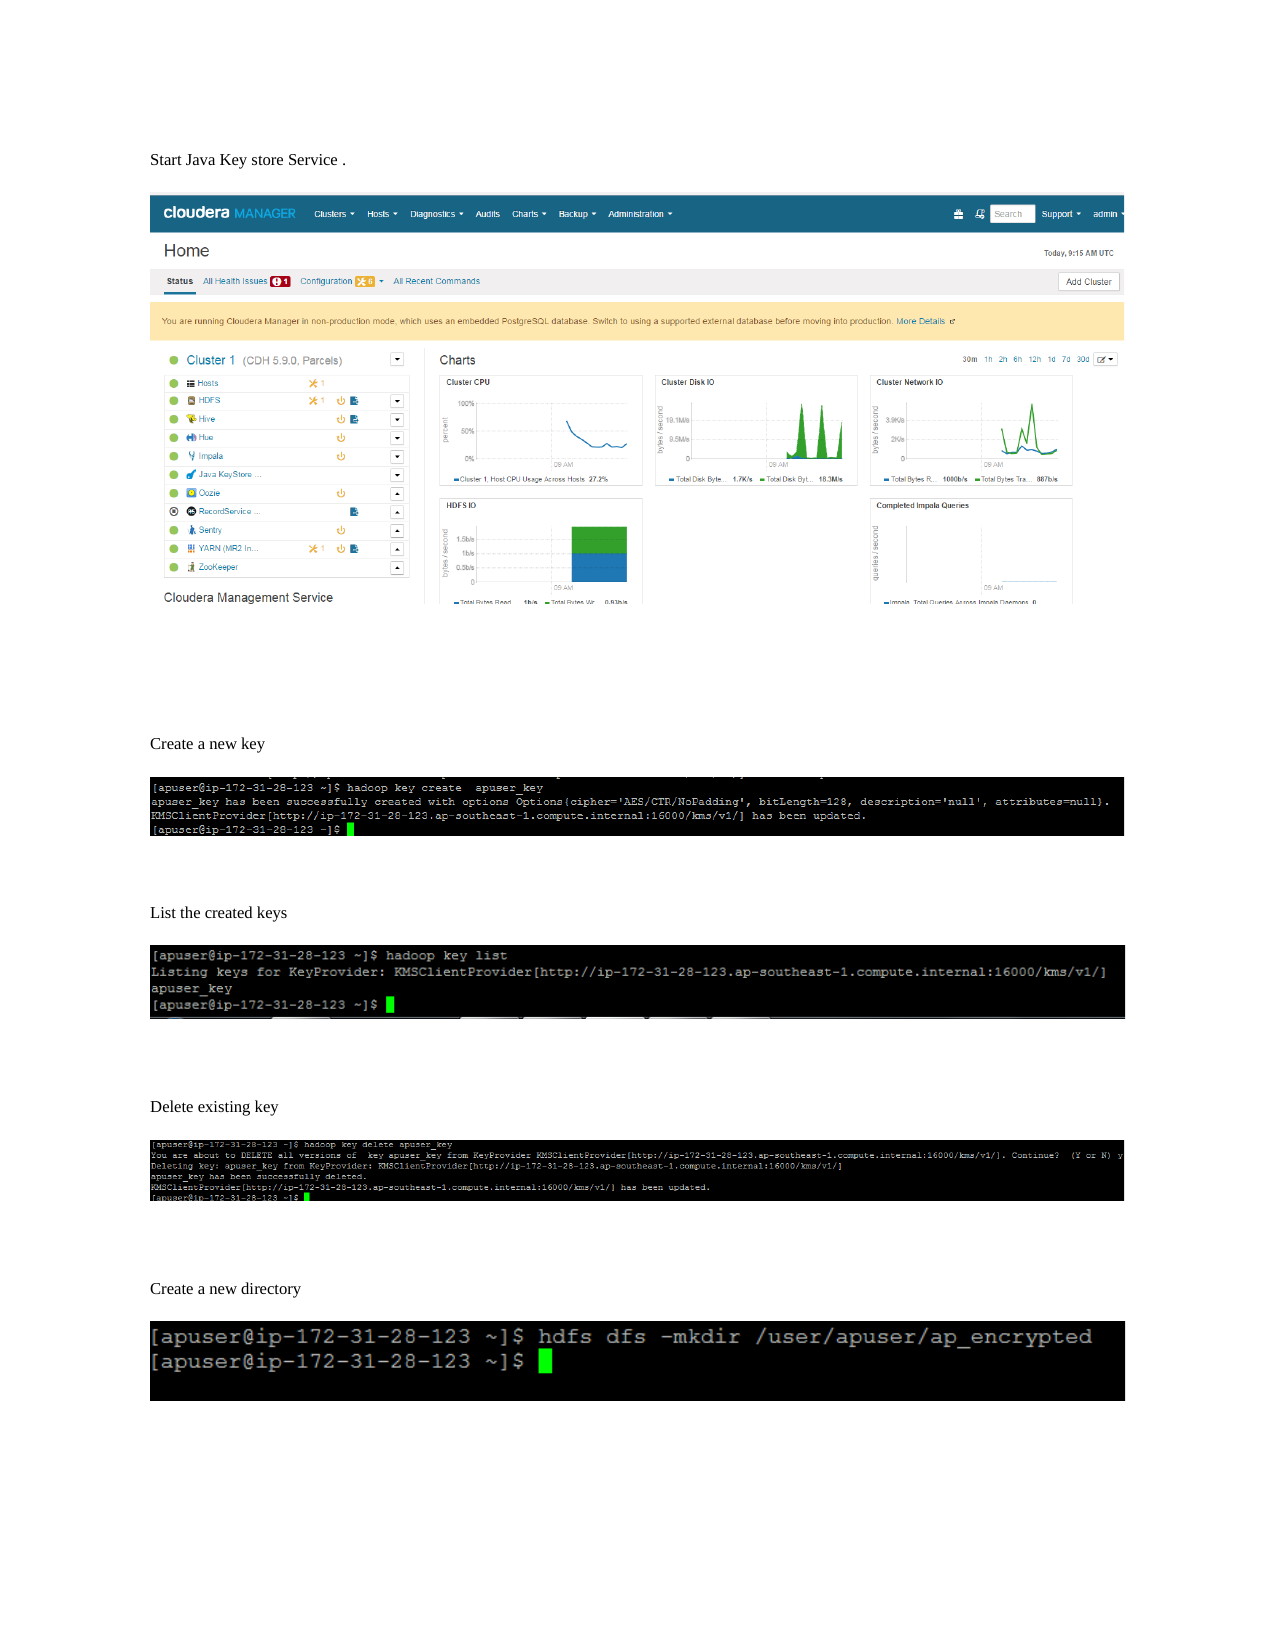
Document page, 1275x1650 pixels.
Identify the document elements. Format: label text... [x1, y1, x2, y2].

picture [150, 1140, 1125, 1201]
text Create a new key [150, 734, 1125, 753]
text Delete existing key [150, 1097, 1125, 1116]
picture [150, 945, 1125, 1019]
text List the created keys [150, 903, 1125, 922]
text Create a new directory [150, 1279, 1125, 1298]
picture [150, 192, 1125, 604]
text Start Java Key store Service . [150, 150, 1125, 169]
picture [150, 777, 1125, 836]
picture [150, 1321, 1125, 1401]
